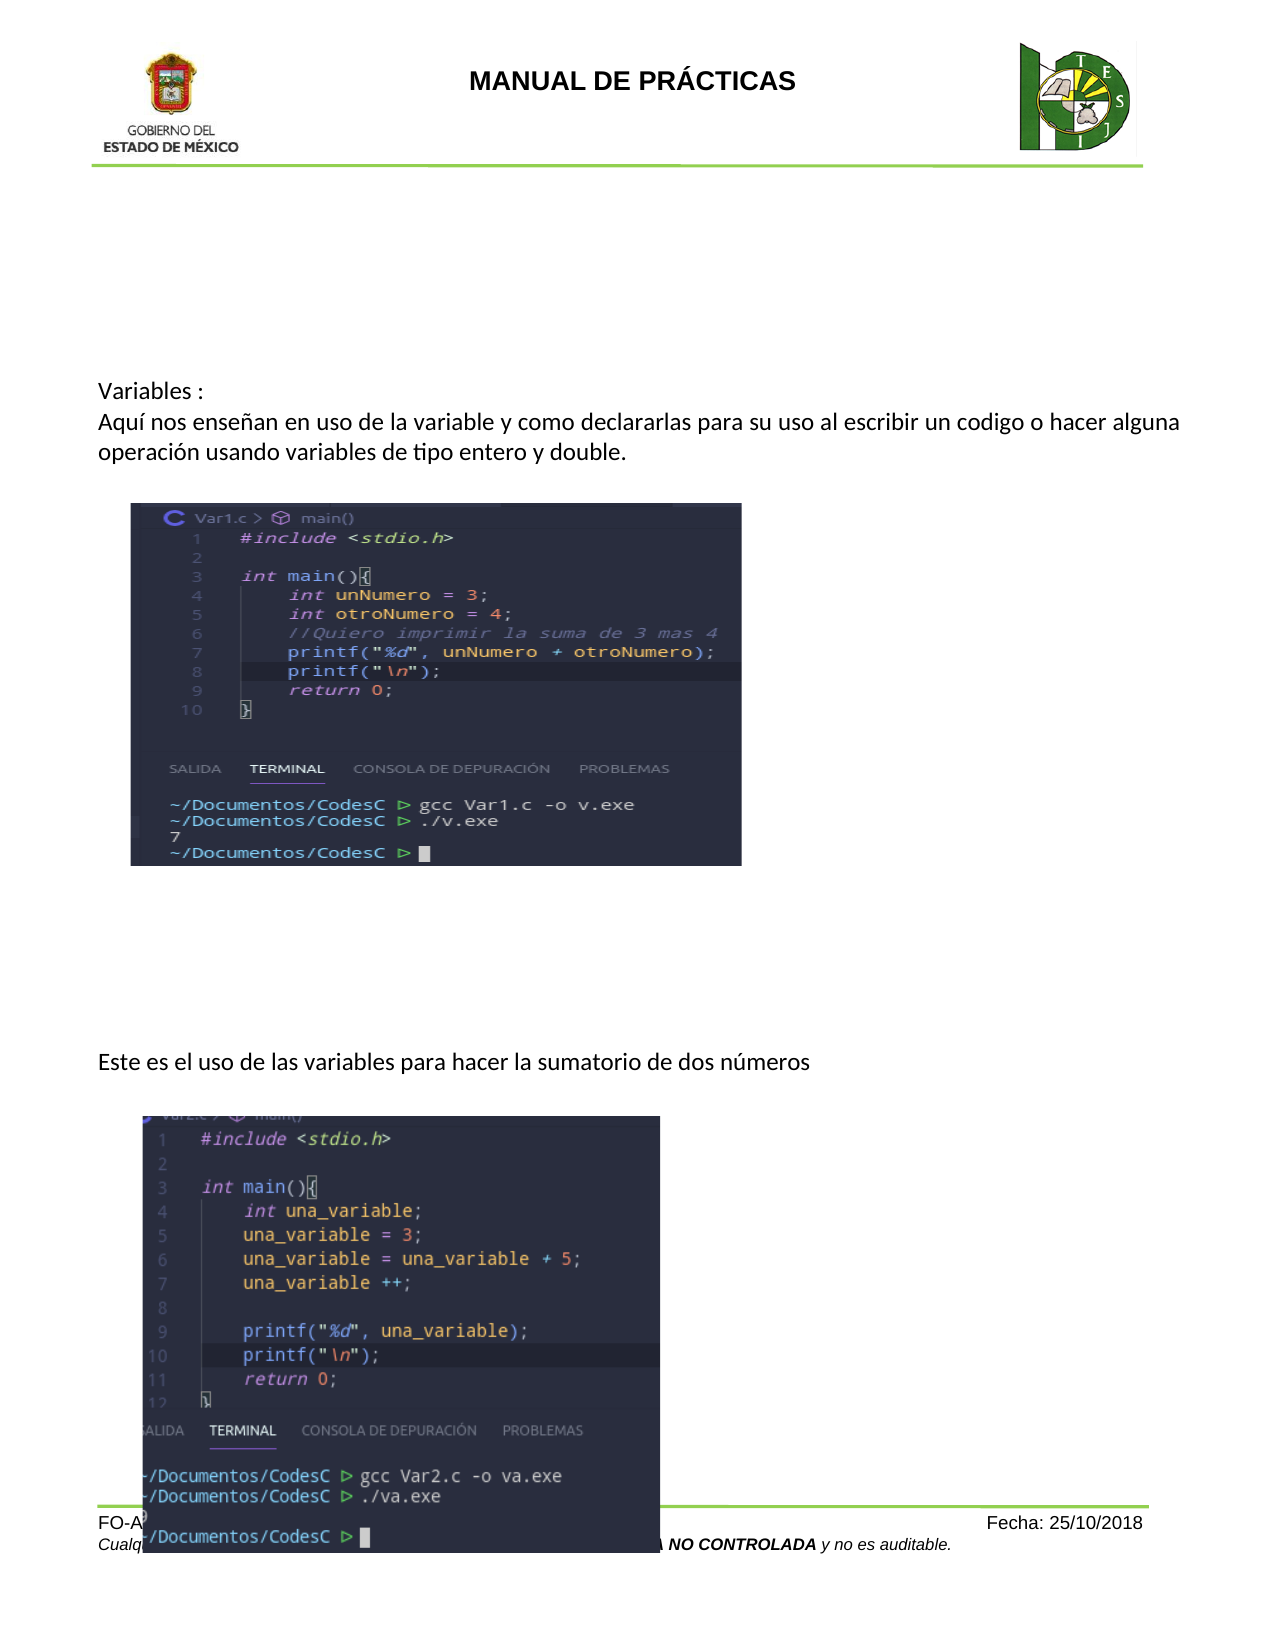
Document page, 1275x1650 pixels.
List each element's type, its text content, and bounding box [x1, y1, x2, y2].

picture [130, 503, 742, 866]
text Este es el uso de las variables para hacer la sumatorio de dos números [98, 1047, 1183, 1077]
picture [1018, 41, 1137, 157]
text Aquí nos enseñan en uso de la variable y como declararlas para su uso al escribir un codigo o hacer alguna operación usando variables de tipo entero y double. [98, 406, 1183, 467]
text Variables : [98, 375, 1183, 406]
picture [95, 42, 241, 161]
picture [142, 1116, 661, 1553]
